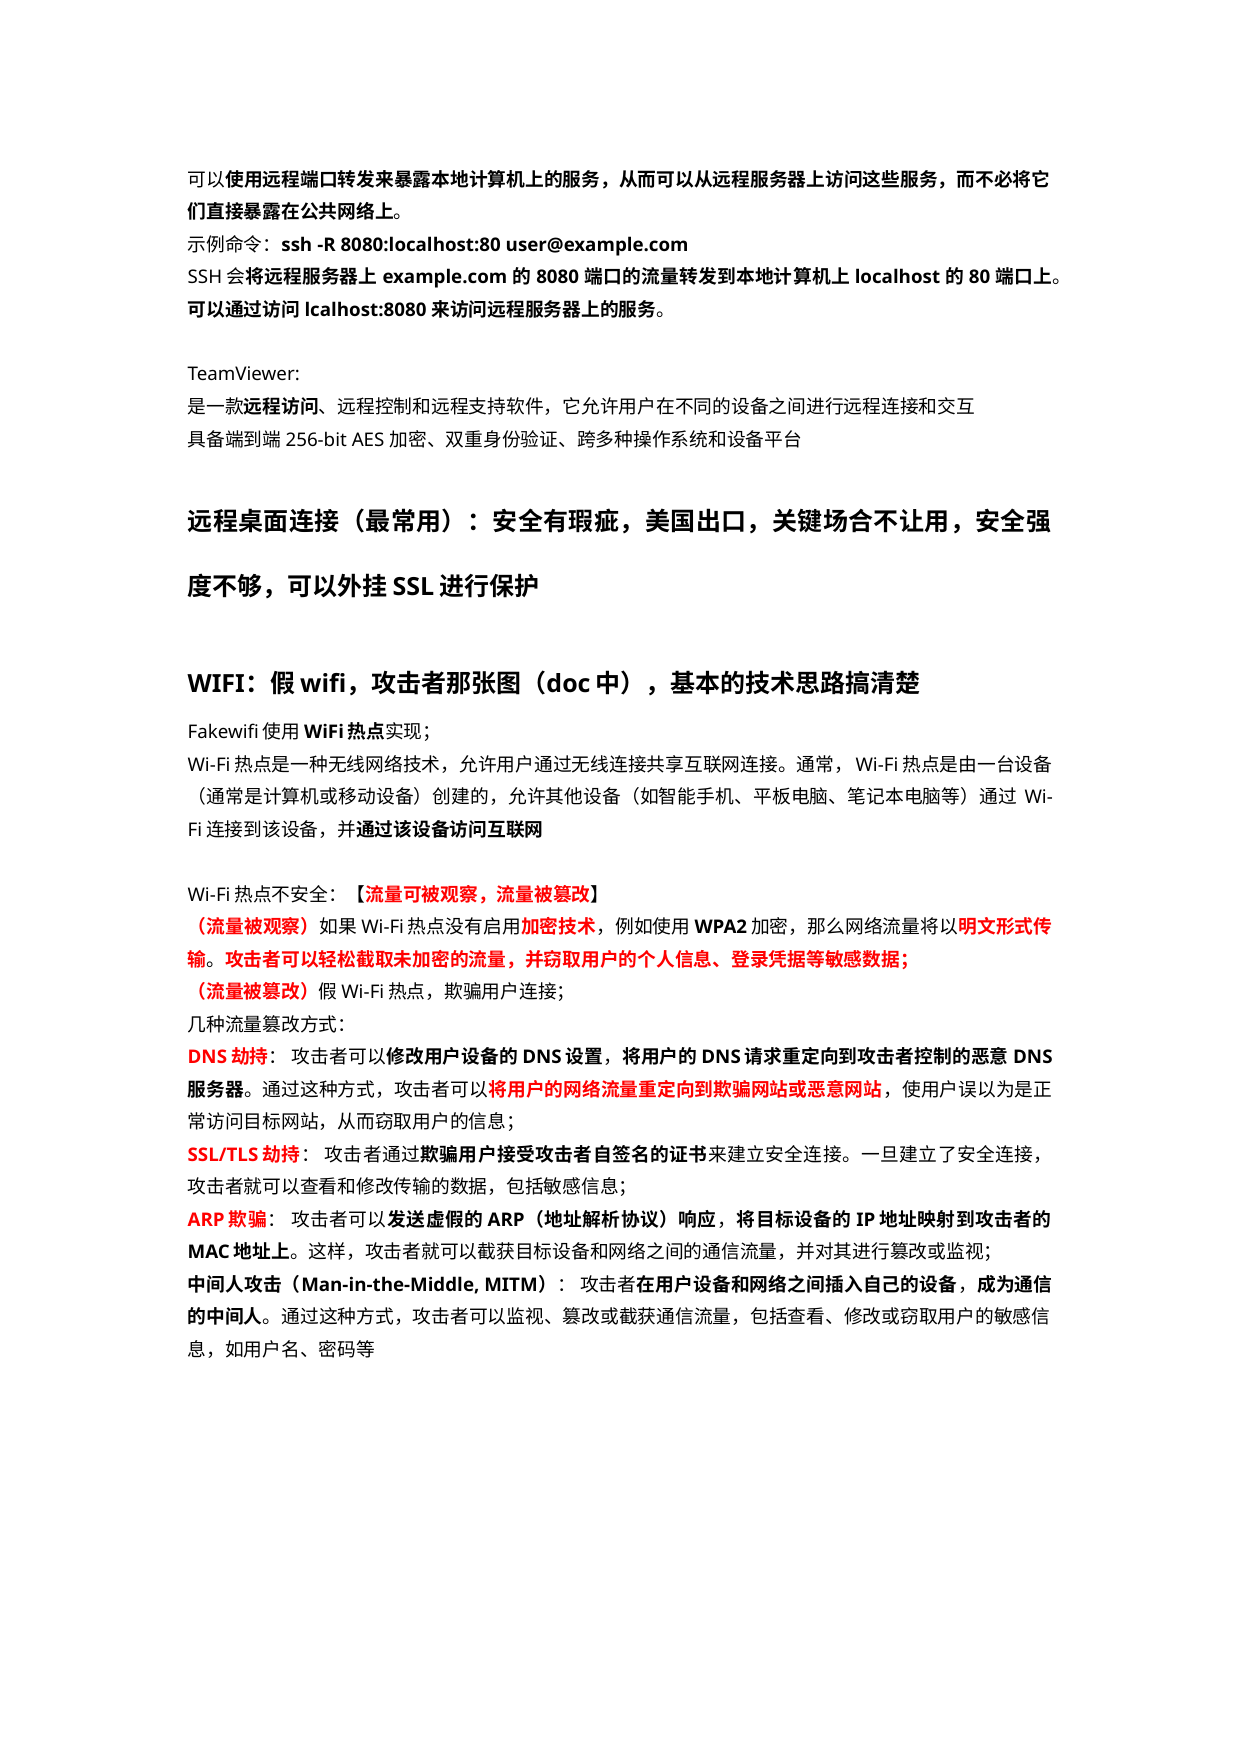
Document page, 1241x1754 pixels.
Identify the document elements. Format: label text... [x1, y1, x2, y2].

text Fakewifi使用WiFi热点实现； [187, 714, 1053, 747]
text 几种流量篡改方式： [187, 1007, 1053, 1039]
text （流量被观察）如果Wi-Fi热点没有启用加密技术，例如使用WPA2加密，那么网络流量将以明文形式传输。攻击者可以轻松截取未加密的流量，并窃取用户的个人信息、登录凭据等敏感数据； [187, 909, 1053, 974]
text Wi-Fi热点是一种无线网络技术，允许用户通过无线连接共享互联网连接。通常，Wi-Fi热点是由一台设备（通常是计算机或移动设备）创建的，允许其他设备（如智能手机、平板电脑、笔记本电脑等）通过Wi-Fi连接到该设备，并通过该设备访问互联网 [187, 747, 1053, 844]
text TeamViewer: [187, 357, 1053, 389]
text DNS劫持： 攻击者可以修改用户设备的DNS设置，将用户的DNS请求重定向到攻击者控制的恶意DNS服务器。通过这种方式，攻击者可以将用户的网络流量重定向到欺骗网站或恶意网站，使用户误以为是正常访问目标网站，从而窃取用户的信息； [187, 1039, 1053, 1137]
text 具备端到端 256-bit AES 加密、双重身份验证、跨多种操作系统和设备平台 [187, 422, 1053, 454]
text Wi-Fi热点不安全：【流量可被观察，流量被篡改】 [187, 877, 1053, 909]
text 远程桌面连接（最常用）：安全有瑕疵，美国出口，关键场合不让用，安全强度不够，可以外挂SSL进行保护 [187, 487, 1053, 617]
text SSL/TLS劫持： 攻击者通过欺骗用户接受攻击者自签名的证书来建立安全连接。一旦建立了安全连接，攻击者就可以查看和修改传输的数据，包括敏感信息； [187, 1137, 1053, 1202]
text 可以使用远程端口转发来暴露本地计算机上的服务，从而可以从远程服务器上访问这些服务，而不必将它们直接暴露在公共网络上。 [187, 162, 1053, 227]
text WIFI：假wifi，攻击者那张图（doc中），基本的技术思路搞清楚 [187, 649, 1053, 714]
text 中间人攻击（Man-in-the-Middle, MITM）： 攻击者在用户设备和网络之间插入自己的设备，成为通信的中间人。通过这种方式，攻击者可以监视、篡改或截获通信流量，包括查看、修改或窃取用户的敏感信息，如用户名、密码等 [187, 1267, 1053, 1364]
text 是一款远程访问、远程控制和远程支持软件，它允许用户在不同的设备之间进行远程连接和交互 [187, 389, 1053, 422]
text 示例命令：ssh -R 8080:localhost:80 user@example.com [187, 227, 1053, 259]
text SSH会将远程服务器上 example.com 的 8080 端口的流量转发到本地计算机上 localhost 的 80 端口上。可以通过访问 lcalhost:8080 来访问远程服务器上的服务。 [187, 259, 1053, 324]
text ARP欺骗： 攻击者可以发送虚假的ARP（地址解析协议）响应，将目标设备的IP地址映射到攻击者的MAC地址上。这样，攻击者就可以截获目标设备和网络之间的通信流量，并对其进行篡改或监视； [187, 1202, 1053, 1267]
text （流量被篡改）假Wi-Fi热点，欺骗用户连接； [187, 974, 1053, 1007]
